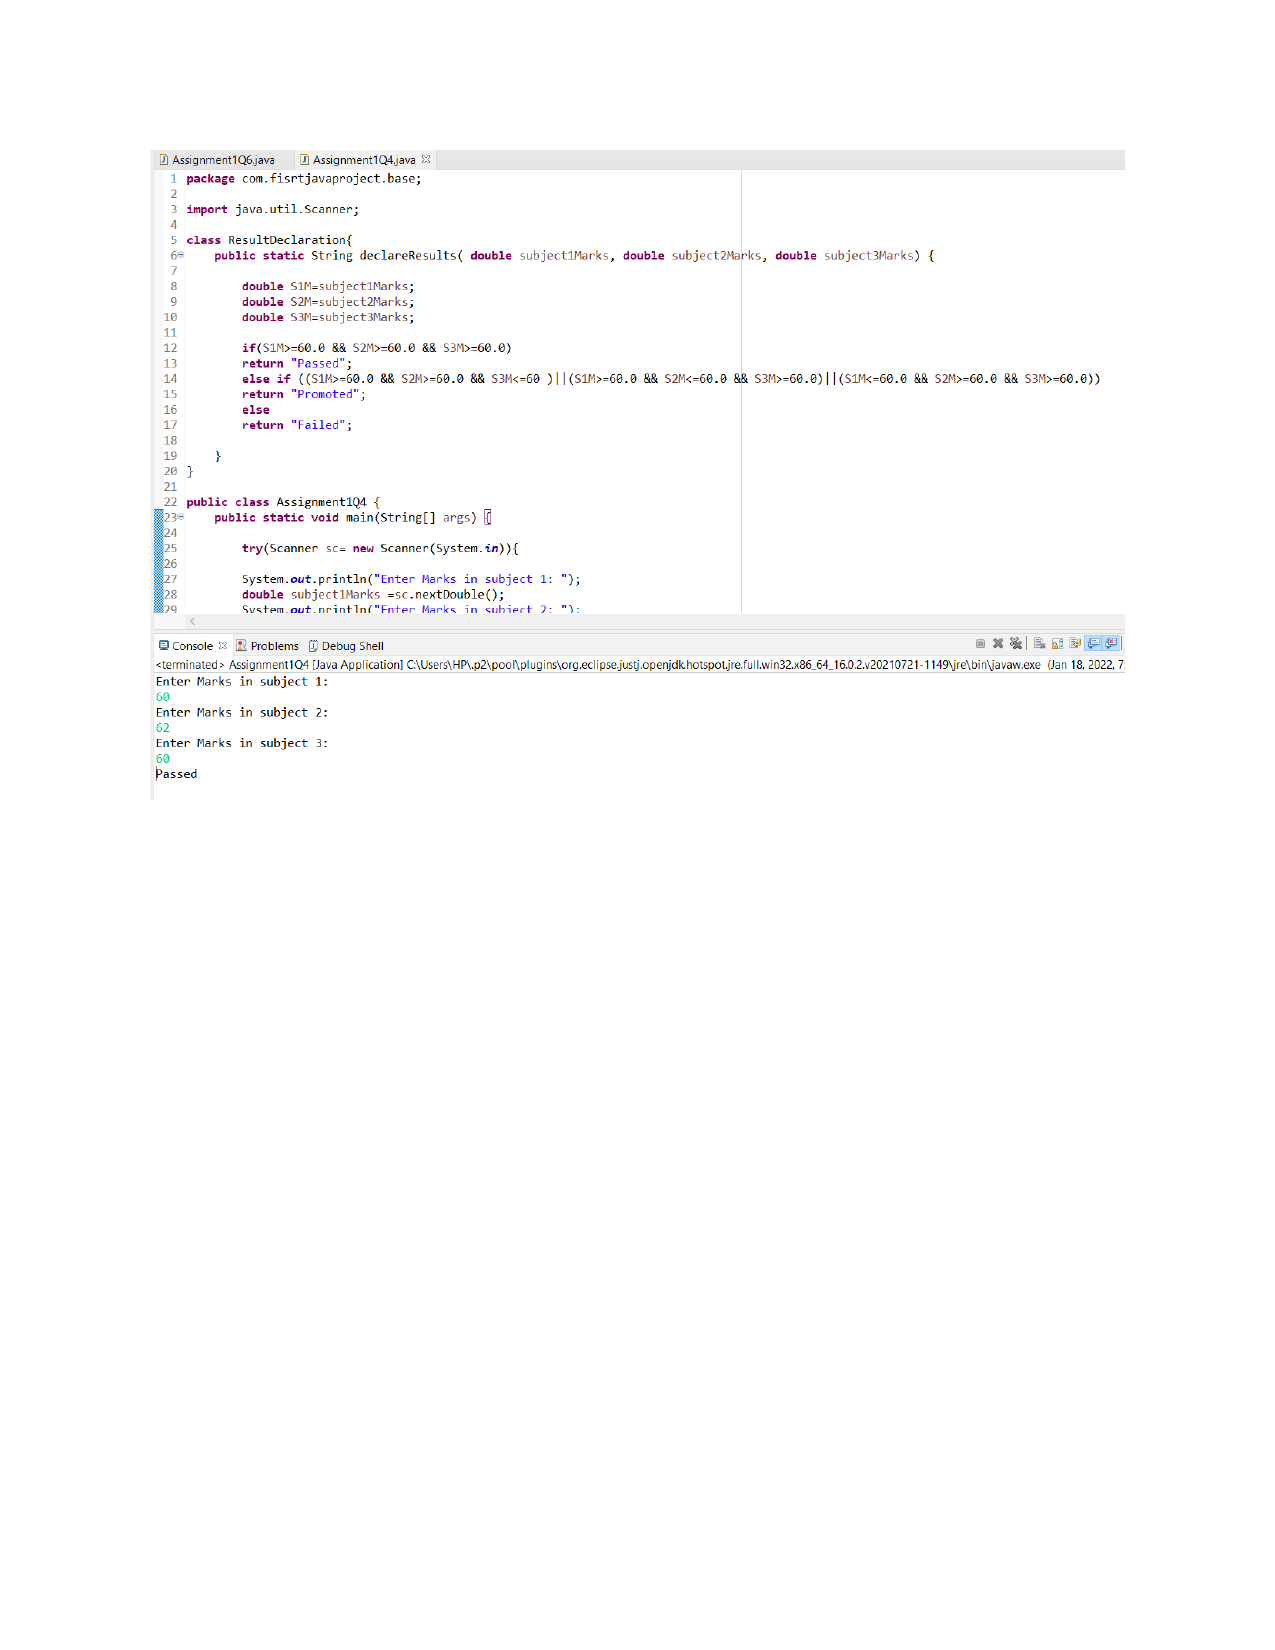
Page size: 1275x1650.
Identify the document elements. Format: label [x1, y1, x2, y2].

picture [150, 150, 1125, 800]
